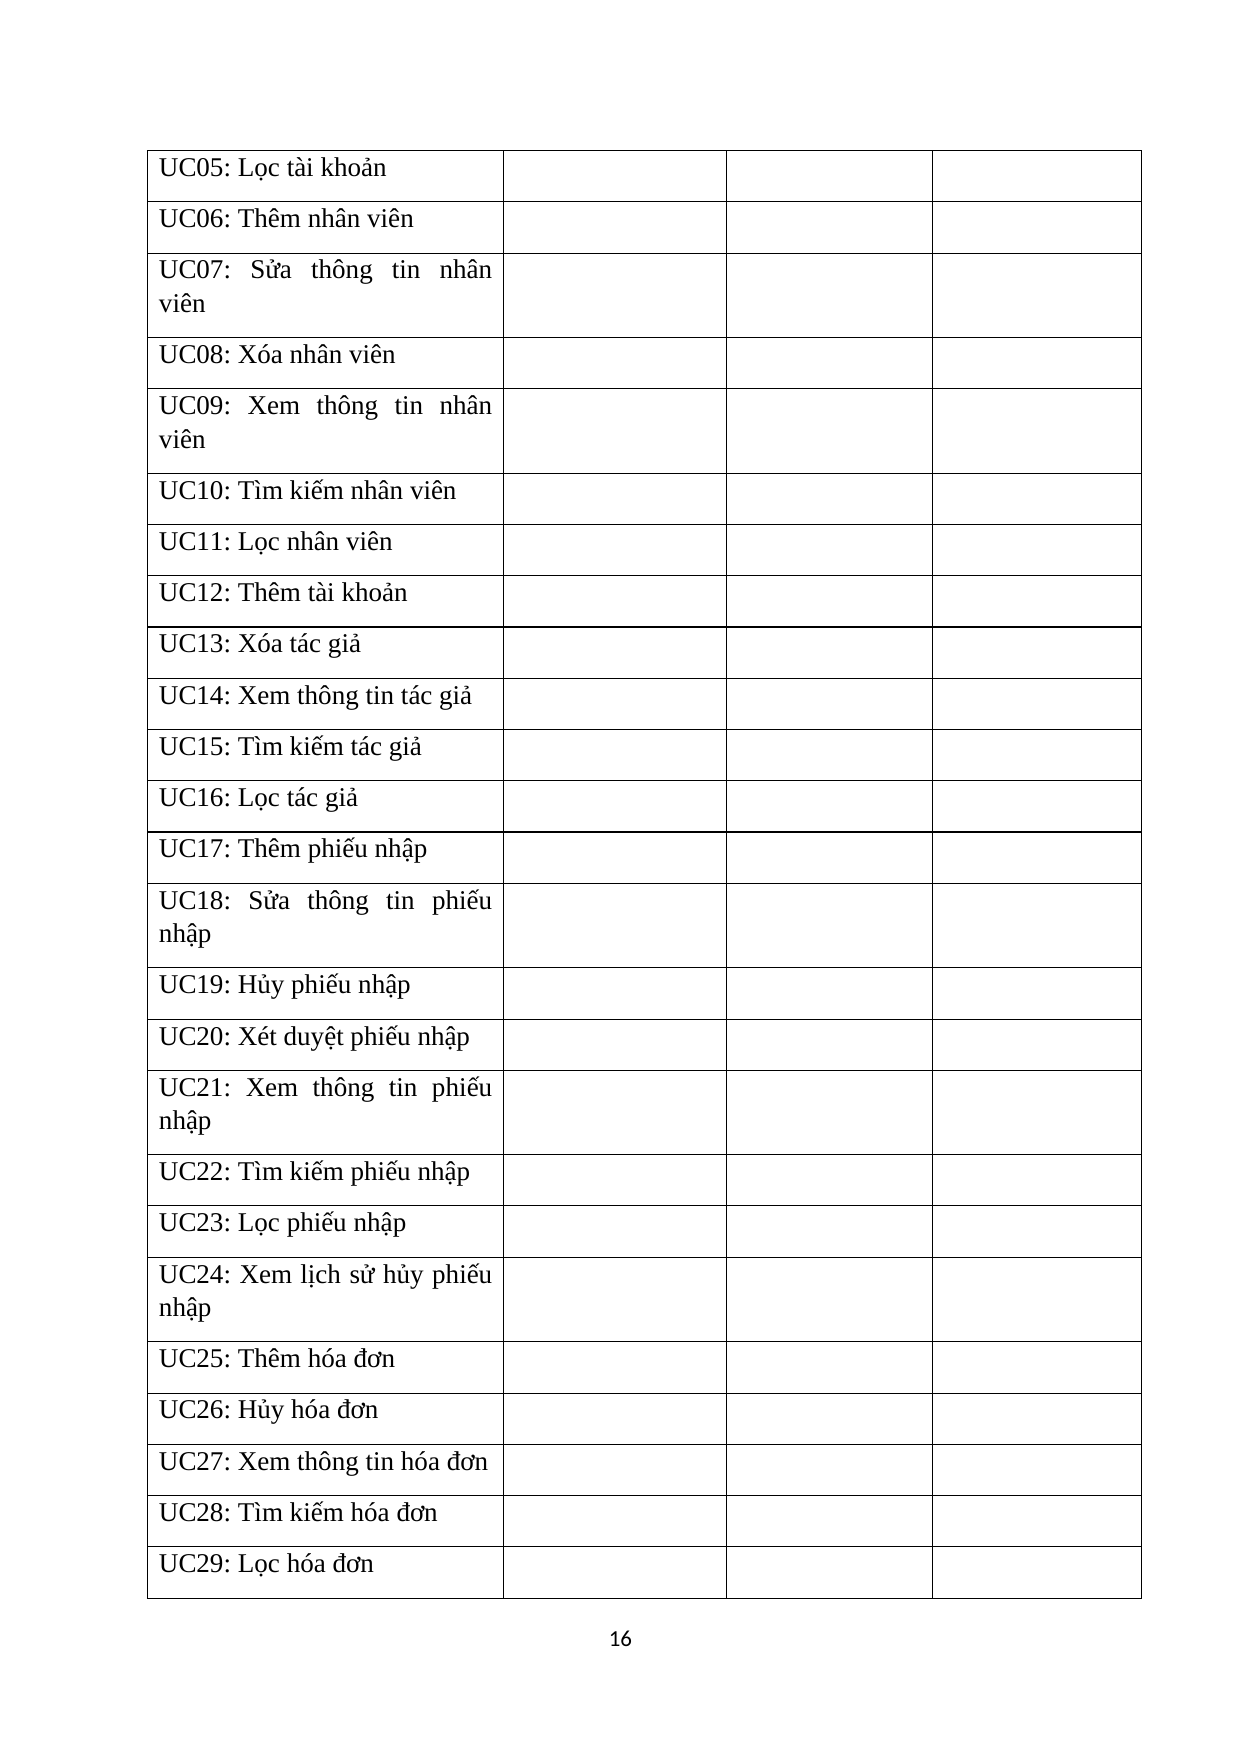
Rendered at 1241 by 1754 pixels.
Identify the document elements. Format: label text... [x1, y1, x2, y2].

table_cell UC17: Thêm phiếu nhập [148, 833, 503, 883]
table_cell UC12: Thêm tài khoản [148, 576, 503, 626]
table_cell [727, 338, 932, 388]
table_cell [504, 1547, 726, 1597]
table_cell [727, 1342, 932, 1392]
table_cell [504, 781, 726, 831]
table_cell [933, 1496, 1141, 1546]
table_cell [933, 884, 1141, 967]
table_cell [504, 525, 726, 575]
table_cell [727, 833, 932, 883]
table_cell UC06: Thêm nhân viên [148, 202, 503, 252]
table_cell UC25: Thêm hóa đơn [148, 1342, 503, 1392]
table_cell [504, 254, 726, 337]
table_cell [933, 202, 1141, 252]
table_cell UC11: Lọc nhân viên [148, 525, 503, 575]
table_cell [727, 628, 932, 678]
table_cell UC16: Lọc tác giả [148, 781, 503, 831]
table_cell [727, 1020, 932, 1070]
table_cell [504, 833, 726, 883]
table_cell [933, 525, 1141, 575]
table_cell [933, 151, 1141, 201]
table_cell [727, 781, 932, 831]
table_cell UC19: Hủy phiếu nhập [148, 968, 503, 1018]
table_cell [727, 1155, 932, 1205]
table_cell [504, 1342, 726, 1392]
table_cell [933, 1258, 1141, 1341]
table_cell [504, 202, 726, 252]
table_cell [727, 1547, 932, 1597]
table_cell [504, 1394, 726, 1444]
table_cell [727, 151, 932, 201]
table_cell [727, 1071, 932, 1154]
table_cell UC08: Xóa nhân viên [148, 338, 503, 388]
table_cell [504, 1071, 726, 1154]
table_cell UC15: Tìm kiếm tác giả [148, 730, 503, 780]
table_cell [727, 679, 932, 729]
table_cell [727, 1445, 932, 1495]
table_cell [504, 389, 726, 473]
table_cell UC10: Tìm kiếm nhân viên [148, 474, 503, 524]
table_cell [727, 1206, 932, 1257]
table_cell [504, 884, 726, 967]
table_cell [933, 781, 1141, 831]
table_cell [933, 254, 1141, 337]
table_cell [933, 968, 1141, 1018]
table_cell [727, 389, 932, 473]
table_cell [727, 884, 932, 967]
table_cell [933, 338, 1141, 388]
table_cell UC28: Tìm kiếm hóa đơn [148, 1496, 503, 1546]
table_cell UC22: Tìm kiếm phiếu nhập [148, 1155, 503, 1205]
table_cell [727, 968, 932, 1018]
table_cell [727, 1258, 932, 1341]
table_cell [933, 1071, 1141, 1154]
table_cell [504, 338, 726, 388]
table_cell [933, 833, 1141, 883]
table_cell [504, 730, 726, 780]
table_cell UC13: Xóa tác giả [148, 628, 503, 678]
table_cell UC26: Hủy hóa đơn [148, 1394, 503, 1444]
table_cell [504, 1445, 726, 1495]
table_cell [933, 1020, 1141, 1070]
table_cell [504, 679, 726, 729]
table_cell [933, 1445, 1141, 1495]
table_cell [727, 730, 932, 780]
table_cell UC05: Lọc tài khoản [148, 151, 503, 201]
table_cell [504, 1206, 726, 1257]
table_cell [504, 151, 726, 201]
table_cell UC09: Xem thông tin nhân viên [148, 389, 503, 473]
table_cell UC23: Lọc phiếu nhập [148, 1206, 503, 1257]
table_cell [727, 525, 932, 575]
table_cell [504, 1155, 726, 1205]
table_cell [727, 474, 932, 524]
table_cell UC20: Xét duyệt phiếu nhập [148, 1020, 503, 1070]
table_cell [933, 1394, 1141, 1444]
table_cell [933, 730, 1141, 780]
table_cell UC21: Xem thông tin phiếu nhập [148, 1071, 503, 1154]
table_cell UC07: Sửa thông tin nhân viên [148, 254, 503, 337]
table_cell [504, 968, 726, 1018]
table_cell [504, 628, 726, 678]
table_cell [727, 254, 932, 337]
table_cell [504, 474, 726, 524]
table_cell [504, 1496, 726, 1546]
table_cell [727, 1496, 932, 1546]
table_cell [504, 1020, 726, 1070]
table_cell [933, 679, 1141, 729]
table_cell [933, 474, 1141, 524]
table_cell UC27: Xem thông tin hóa đơn [148, 1445, 503, 1495]
table_cell UC18: Sửa thông tin phiếu nhập [148, 884, 503, 967]
table_cell [933, 1155, 1141, 1205]
table_cell [933, 576, 1141, 626]
table_cell UC14: Xem thông tin tác giả [148, 679, 503, 729]
table_cell [727, 1394, 932, 1444]
table_cell [933, 1547, 1141, 1597]
table_cell UC24: Xem lịch sử hủy phiếu nhập [148, 1258, 503, 1341]
table_cell [727, 202, 932, 252]
table_cell [933, 389, 1141, 473]
table_cell [933, 628, 1141, 678]
table_cell [727, 576, 932, 626]
table_cell [933, 1342, 1141, 1392]
table_cell [504, 1258, 726, 1341]
table_cell [504, 576, 726, 626]
table_cell UC29: Lọc hóa đơn [148, 1547, 503, 1597]
table_cell [933, 1206, 1141, 1257]
